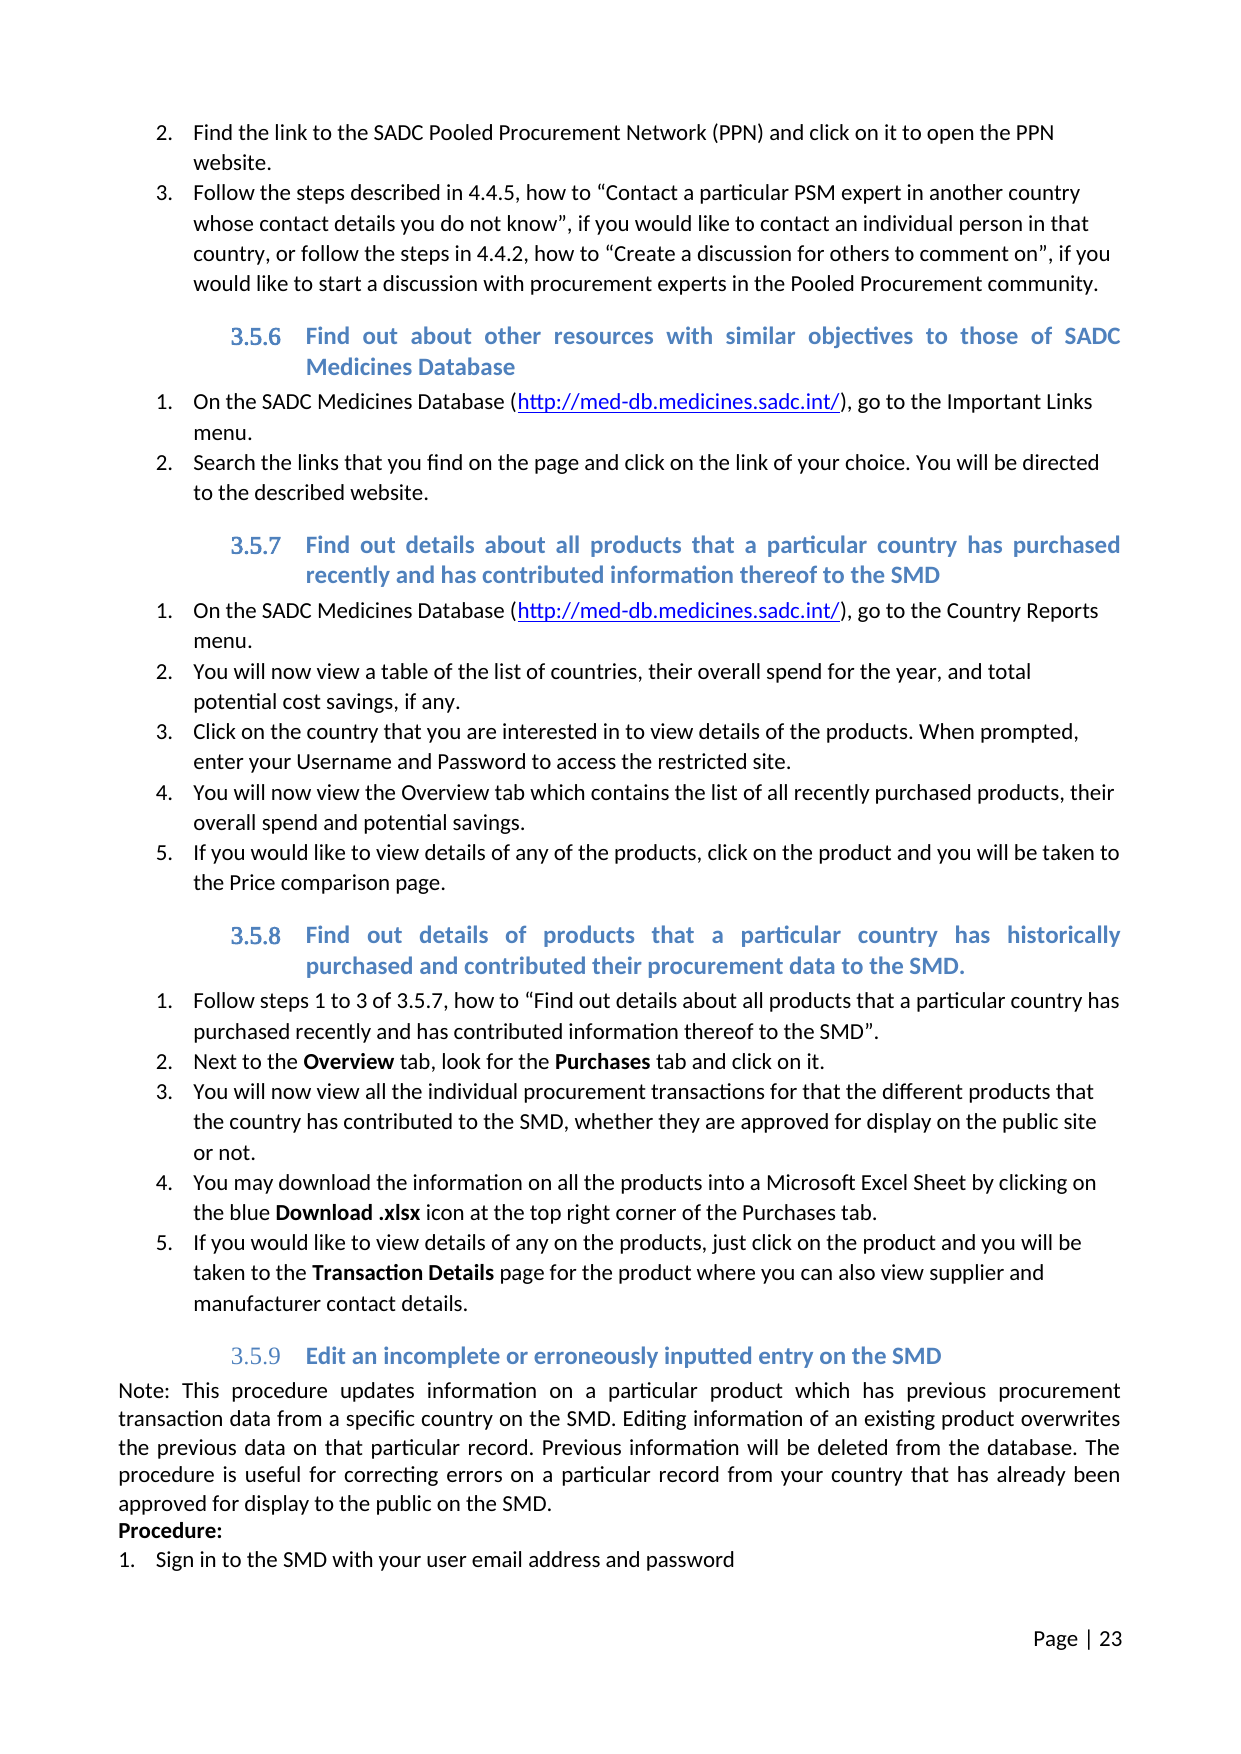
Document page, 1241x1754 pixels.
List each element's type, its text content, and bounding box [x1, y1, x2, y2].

list You may download the information on all the products into a Microsoft Excel Sheet by clicking on the blue Download .xlsx icon at the top right corner of the Purchases tab. [156, 1168, 1122, 1226]
list Next to the Overview tab, look for the Purchases tab and click on it. [156, 1047, 1122, 1075]
list Search the links that you find on the page and click on the link of your choice. You will be directed to the described website. [156, 448, 1122, 506]
list If you would like to view details of any of the products, click on the product and you will be taken to the Price comparison page. [156, 838, 1122, 896]
list You will now view a table of the list of countries, their overall spend for the year, and total potential cost savings, if any. [156, 657, 1122, 715]
text Procedure: [118, 1517, 1122, 1545]
list You will now view the Overview tab which contains the list of all recently purchased products, their overall spend and potential savings. [156, 778, 1122, 836]
list Click on the country that you are interested in to view details of the products. When prompted, enter your Username and Password to access the restricted site. [156, 717, 1122, 776]
list If you would like to view details of any on the products, just click on the product and you will be taken to the Transaction Details page for the product where you can also view supplier and manufacturer contact details. [156, 1228, 1122, 1317]
subtitle Find out details of products that a particular country has historically purchased and contributed their procurement data to the SMD. [231, 919, 1122, 980]
list Follow the steps described in 4.4.5, how to “Contact a particular PSM expert in another country whose contact details you do not know”, if you would like to contact an individual person in that country, or follow the steps in 4.4.2, how to “Create a discussion for others to comment on”, if you would like to start a discussion with procurement experts in the Pooled Procurement community. [156, 178, 1122, 297]
list On the SADC Medicines Database (http://med-db.medicines.sadc.int/), go to the Country Reports menu. [156, 596, 1122, 655]
subtitle Find out details about all products that a particular country has purchased recently and has contributed information thereof to the SMD [231, 529, 1122, 590]
text Note: This procedure updates information on a particular product which has previous procurement transaction data from a specific country on the SMD. Editing information of an existing product overwrites the previous data on that particular record. Previous information will be deleted from the database. The procedure is useful for correcting errors on a particular record from your country that has already been approved for display to the public on the SMD. [118, 1377, 1122, 1517]
subtitle Find out about other resources with similar objectives to those of SADC Medicines Database [231, 320, 1122, 381]
list On the SADC Medicines Database (http://med-db.medicines.sadc.int/), go to the Important Links menu. [156, 387, 1122, 446]
list Find the link to the SADC Pooled Procurement Network (PPN) and click on it to open the PPN website. [156, 118, 1122, 176]
list You will now view all the individual procurement transactions for that the different products that the country has contributed to the SMD, whether they are approved for display on the public site or not. [156, 1077, 1122, 1166]
list Sign in to the SMD with your user email address and password [118, 1545, 1122, 1573]
subtitle Edit an incomplete or erroneously inputted entry on the SMD [231, 1340, 1122, 1370]
list Follow steps 1 to 3 of 3.5.7, how to “Find out details about all products that a particular country has purchased recently and has contributed information thereof to the SMD”. [156, 987, 1122, 1045]
